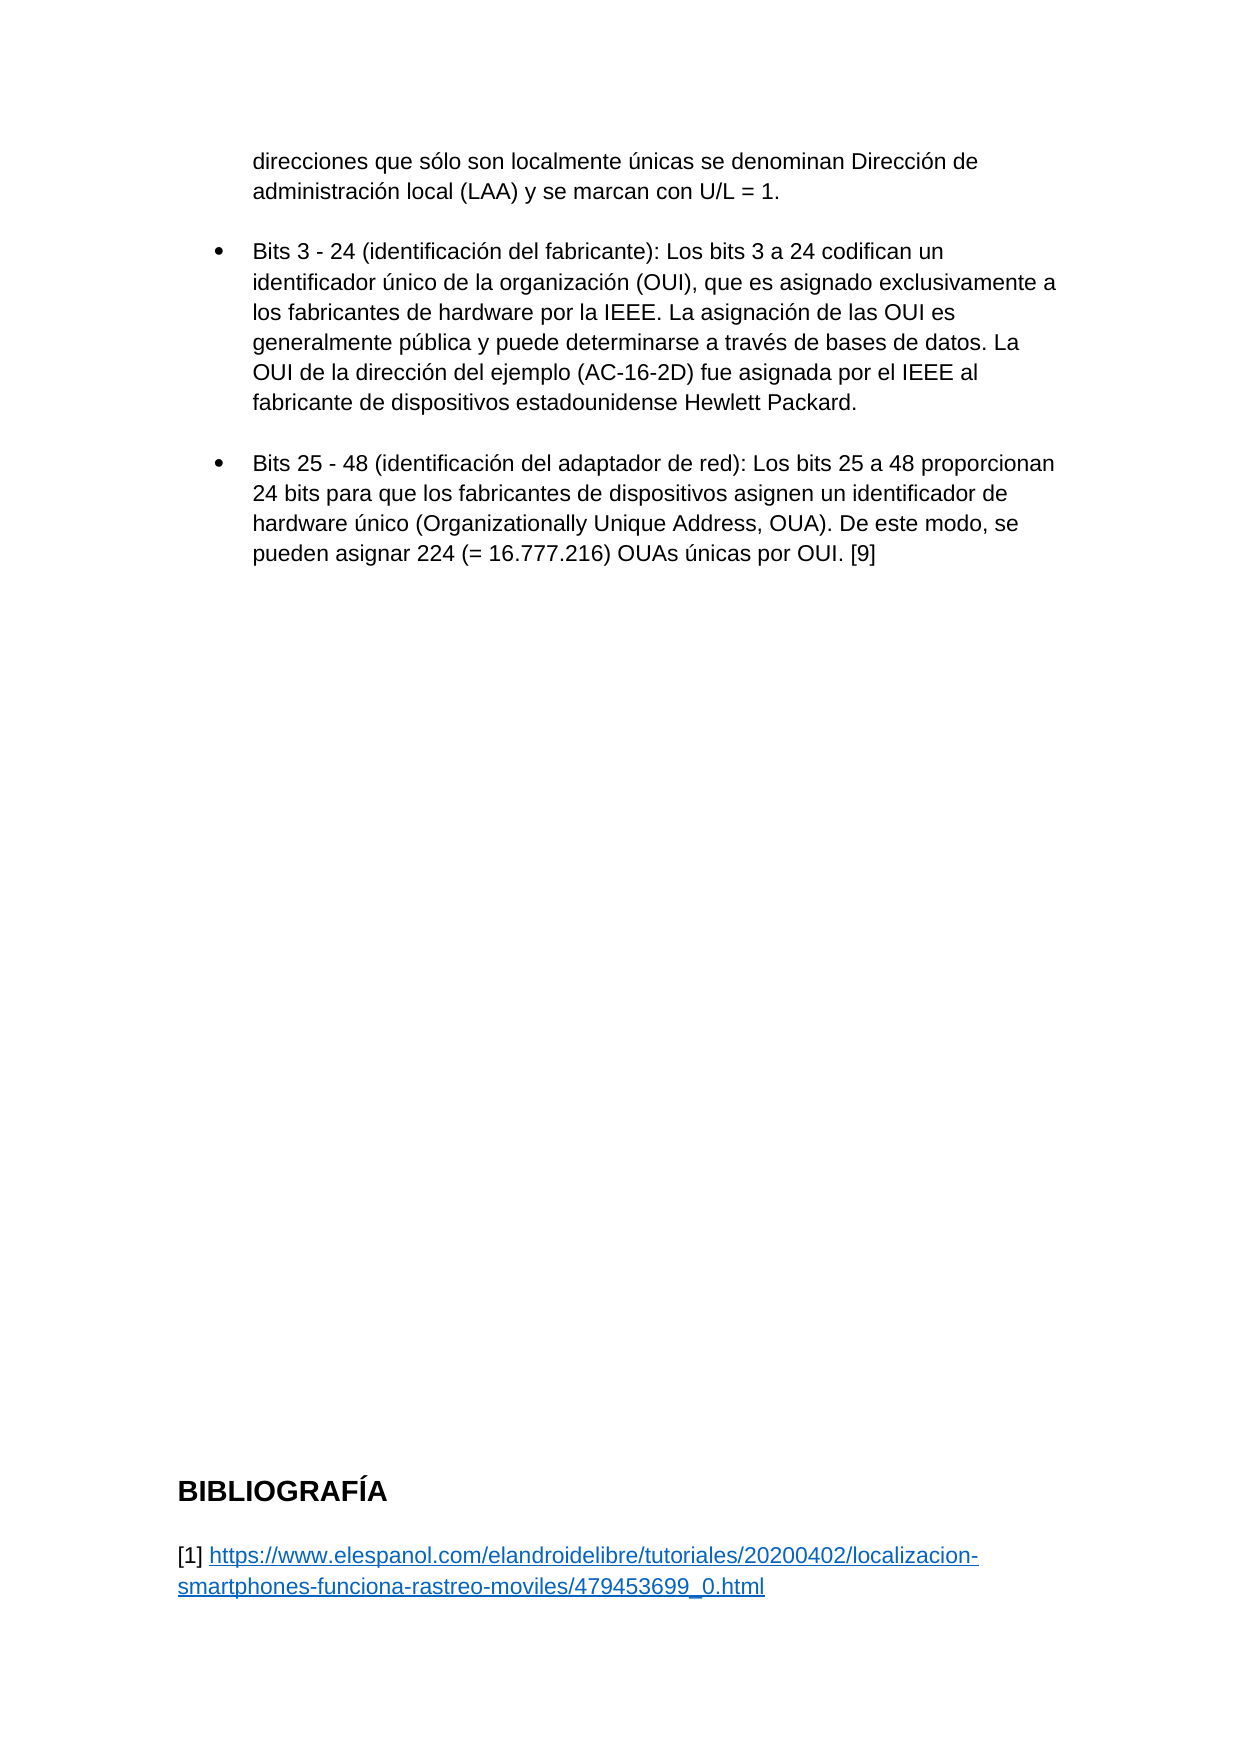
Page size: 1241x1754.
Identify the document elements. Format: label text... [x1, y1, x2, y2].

text BIBLIOGRAFÍA [177, 1474, 1063, 1507]
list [215, 148, 1063, 204]
list Bits 25 - 48 (identificación del adaptador de red): Los bits 25 a 48 proporcionan 24 bits para que los fabricantes de dispositivos asignen un identificador de hardware único (Organizationally Unique Address, OUA). De este modo, se pueden asignar 224 (= 16.777.216) OUAs únicas por OUI. [9] [215, 450, 1063, 567]
text [1] https://www.elespanol.com/elandroidelibre/tutoriales/20200402/localizacion-smartphones-funciona-rastreo-moviles/479453699_0.html [177, 1542, 1063, 1599]
list Bits 3 - 24 (identificación del fabricante): Los bits 3 a 24 codifican un identificador único de la organización (OUI), que es asignado exclusivamente a los fabricantes de hardware por la IEEE. La asignación de las OUI es generalmente pública y puede determinarse a través de bases de datos. La OUI de la dirección del ejemplo (AC-16-2D) fue asignada por el IEEE al fabricante de dispositivos estadounidense Hewlett Packard. [215, 238, 1063, 416]
